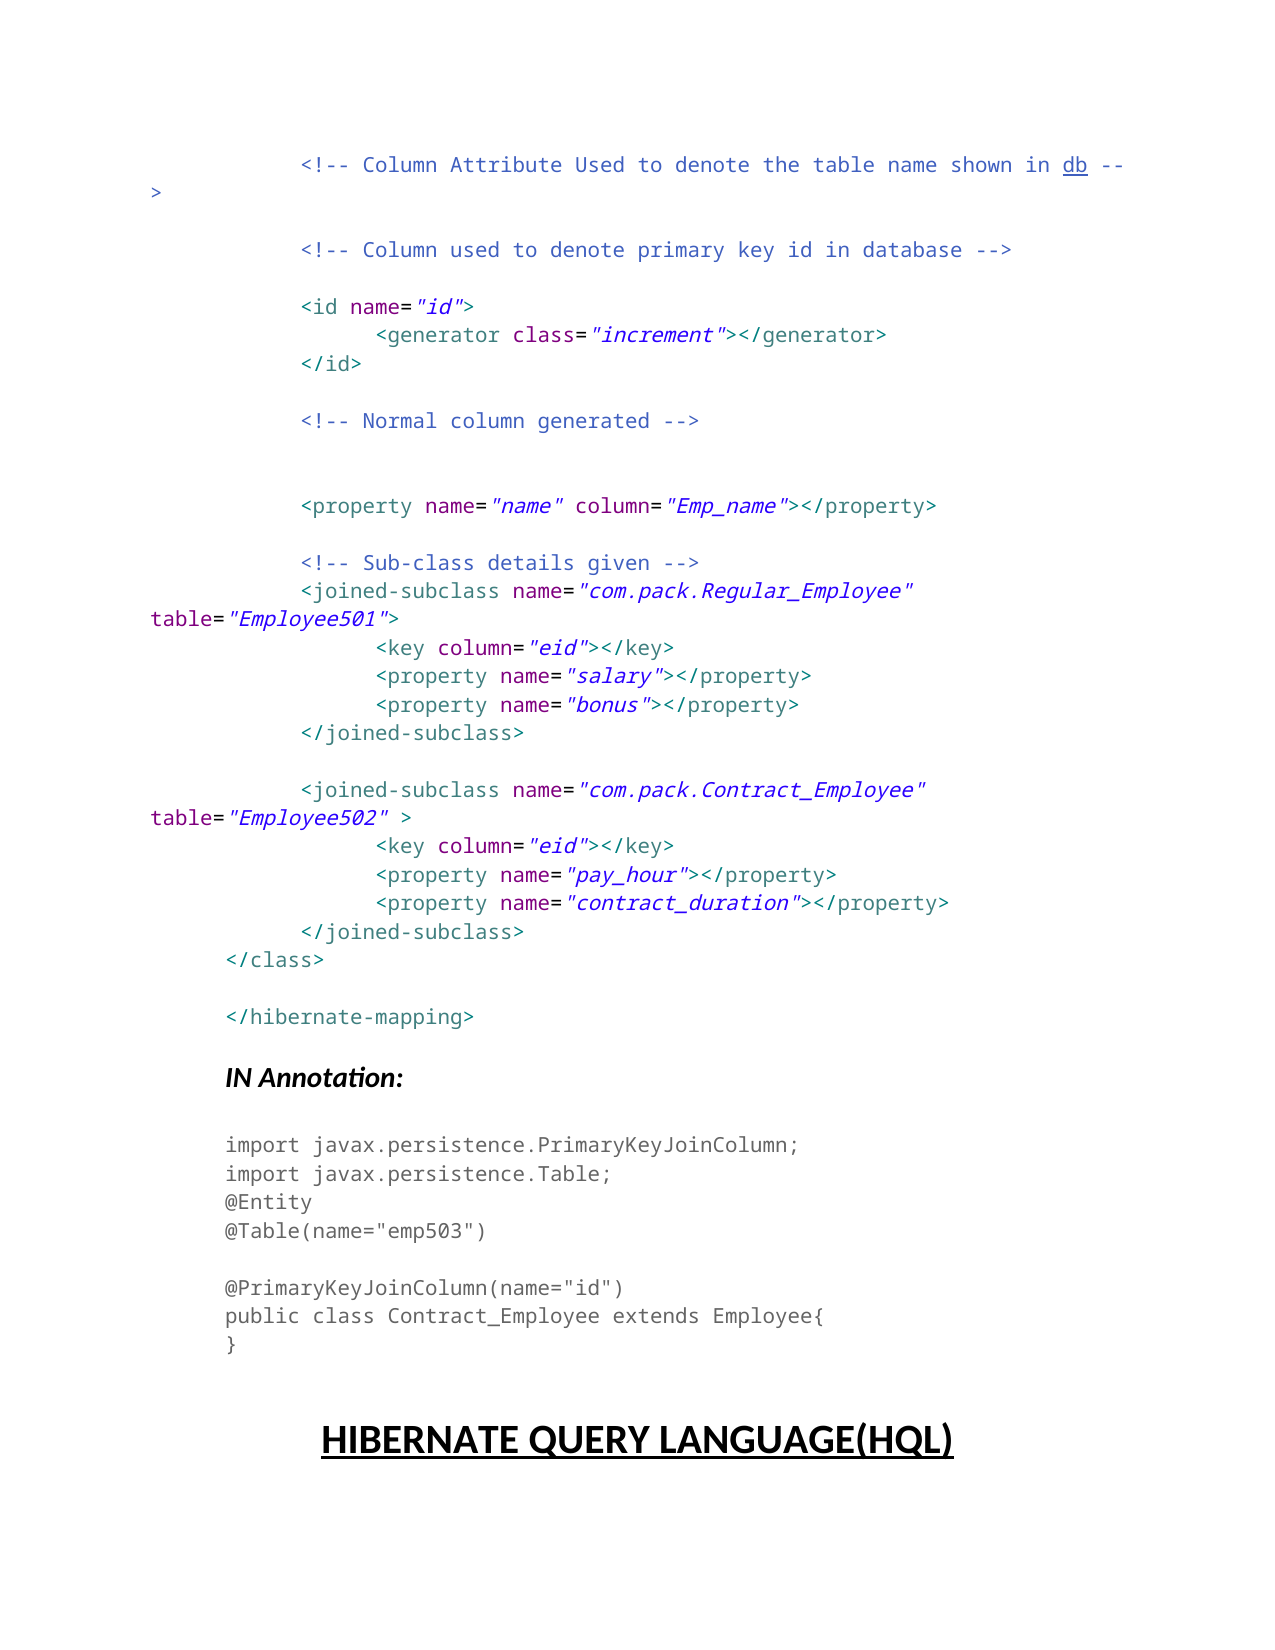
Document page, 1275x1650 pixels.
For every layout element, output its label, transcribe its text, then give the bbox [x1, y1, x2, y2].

text <key column="eid"></key> [150, 832, 1125, 860]
text <property name="pay_hour"></property> [150, 860, 1125, 888]
text <!-- Column used to denote primary key id in database --> [150, 235, 1125, 264]
list } [225, 1329, 1125, 1358]
text <id name="id"> [150, 292, 1125, 321]
text <joined-subclass name="com.pack.Contract_Employee" table="Employee502" > [150, 775, 1125, 832]
text <property name="salary"></property> [150, 661, 1125, 690]
list @Table(name="emp503") [225, 1216, 1125, 1244]
text <!-- Normal column generated --> [150, 406, 1125, 434]
text <property name="name" column="Emp_name"></property> [150, 491, 1125, 519]
list @Entity [225, 1187, 1125, 1216]
list IN Annotation: [225, 1059, 1125, 1095]
text <property name="contract_duration"></property> [150, 888, 1125, 917]
text </id> [150, 349, 1125, 377]
text </joined-subclass> [150, 917, 1125, 945]
text <!-- Column Attribute Used to denote the table name shown in db --> [150, 150, 1125, 207]
list public class Contract_Employee extends Employee{ [225, 1301, 1125, 1329]
text <!-- Sub-class details given --> [150, 548, 1125, 576]
text </joined-subclass> [150, 718, 1125, 747]
list import javax.persistence.PrimaryKeyJoinColumn; [225, 1130, 1125, 1159]
text <joined-subclass name="com.pack.Regular_Employee" table="Employee501"> [150, 576, 1125, 633]
list @PrimaryKeyJoinColumn(name="id") [225, 1273, 1125, 1301]
text <generator class="increment"></generator> [150, 321, 1125, 349]
text <property name="bonus"></property> [150, 690, 1125, 718]
list </hibernate-mapping> [225, 1002, 1125, 1031]
list import javax.persistence.Table; [225, 1159, 1125, 1187]
text </class> [150, 945, 1125, 974]
text HIBERNATE QUERY LANGUAGE(HQL) [150, 1413, 1125, 1464]
text <key column="eid"></key> [150, 633, 1125, 661]
